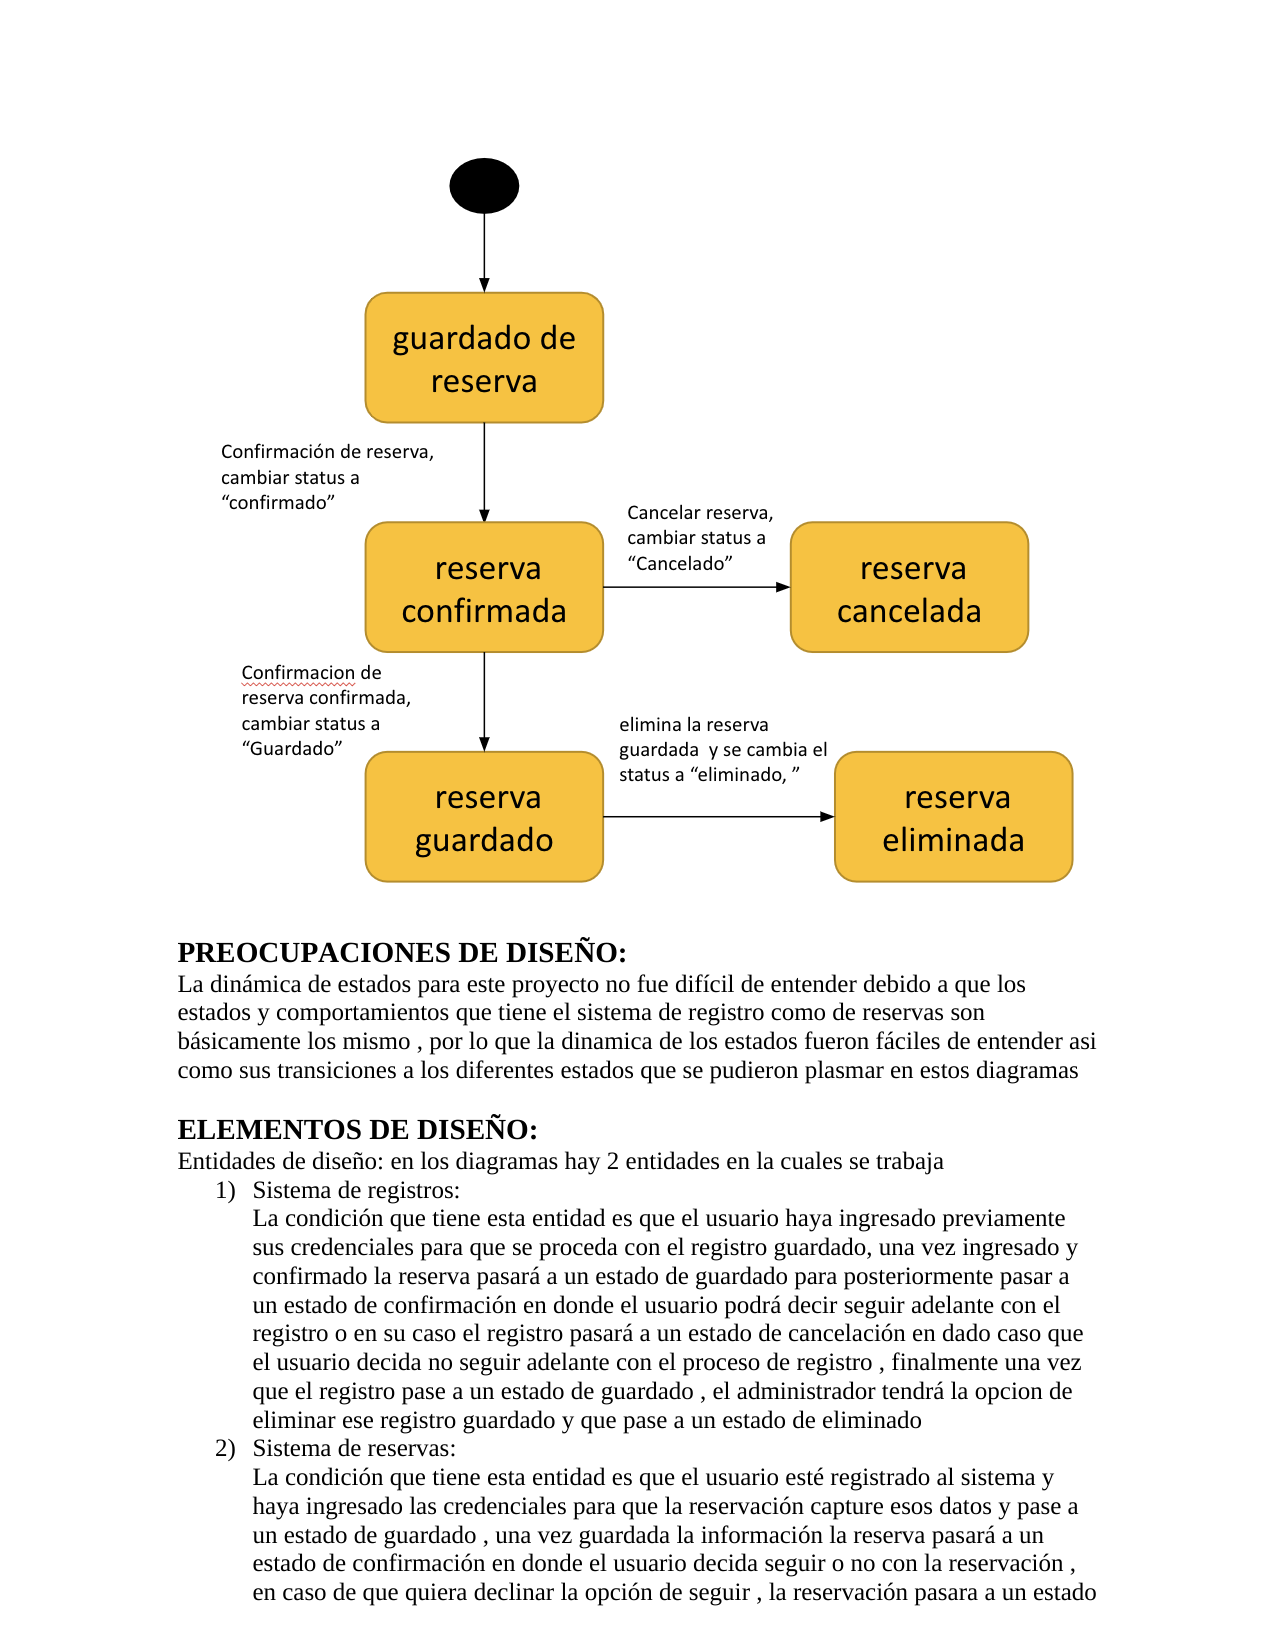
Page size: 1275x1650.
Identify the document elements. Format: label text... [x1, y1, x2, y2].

text Entidades de diseño: en los diagramas hay 2 entidades en la cuales se trabaja [177, 1146, 1098, 1175]
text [252, 1462, 1098, 1606]
text ELEMENTOS DE DISEÑO: [177, 1112, 1098, 1146]
text La dinámica de estados para este proyecto no fue difícil de entender debido a que los estados y comportamientos que tiene el sistema de registro como de reservas son básicamente los mismo , por lo que la dinamica de los estados fueron fáciles de entender asi como sus transiciones a los diferentes estados que se pudieron plasmar en estos diagramas [177, 969, 1098, 1084]
text La condición que tiene esta entidad es que el usuario haya ingresado previamente sus credenciales para que se proceda con el registro guardado, una vez ingresado y confirmado la reserva pasará a un estado de guardado para posteriormente pasar a un estado de confirmación en donde el usuario podrá decir seguir adelante con el registro o en su caso el registro pasará a un estado de cancelación en dado caso que el usuario decida no seguir adelante con el proceso de registro , finalmente una vez que el registro pase a un estado de guardado , el administrador tendrá la opcion de eliminar ese registro guardado y que pase a un estado de eliminado [252, 1203, 1098, 1433]
picture [177, 147, 1098, 936]
text PREOCUPACIONES DE DISEÑO: [177, 936, 1098, 969]
list Sistema de registros: [215, 1175, 1098, 1203]
list Sistema de reservas: [215, 1433, 1098, 1462]
